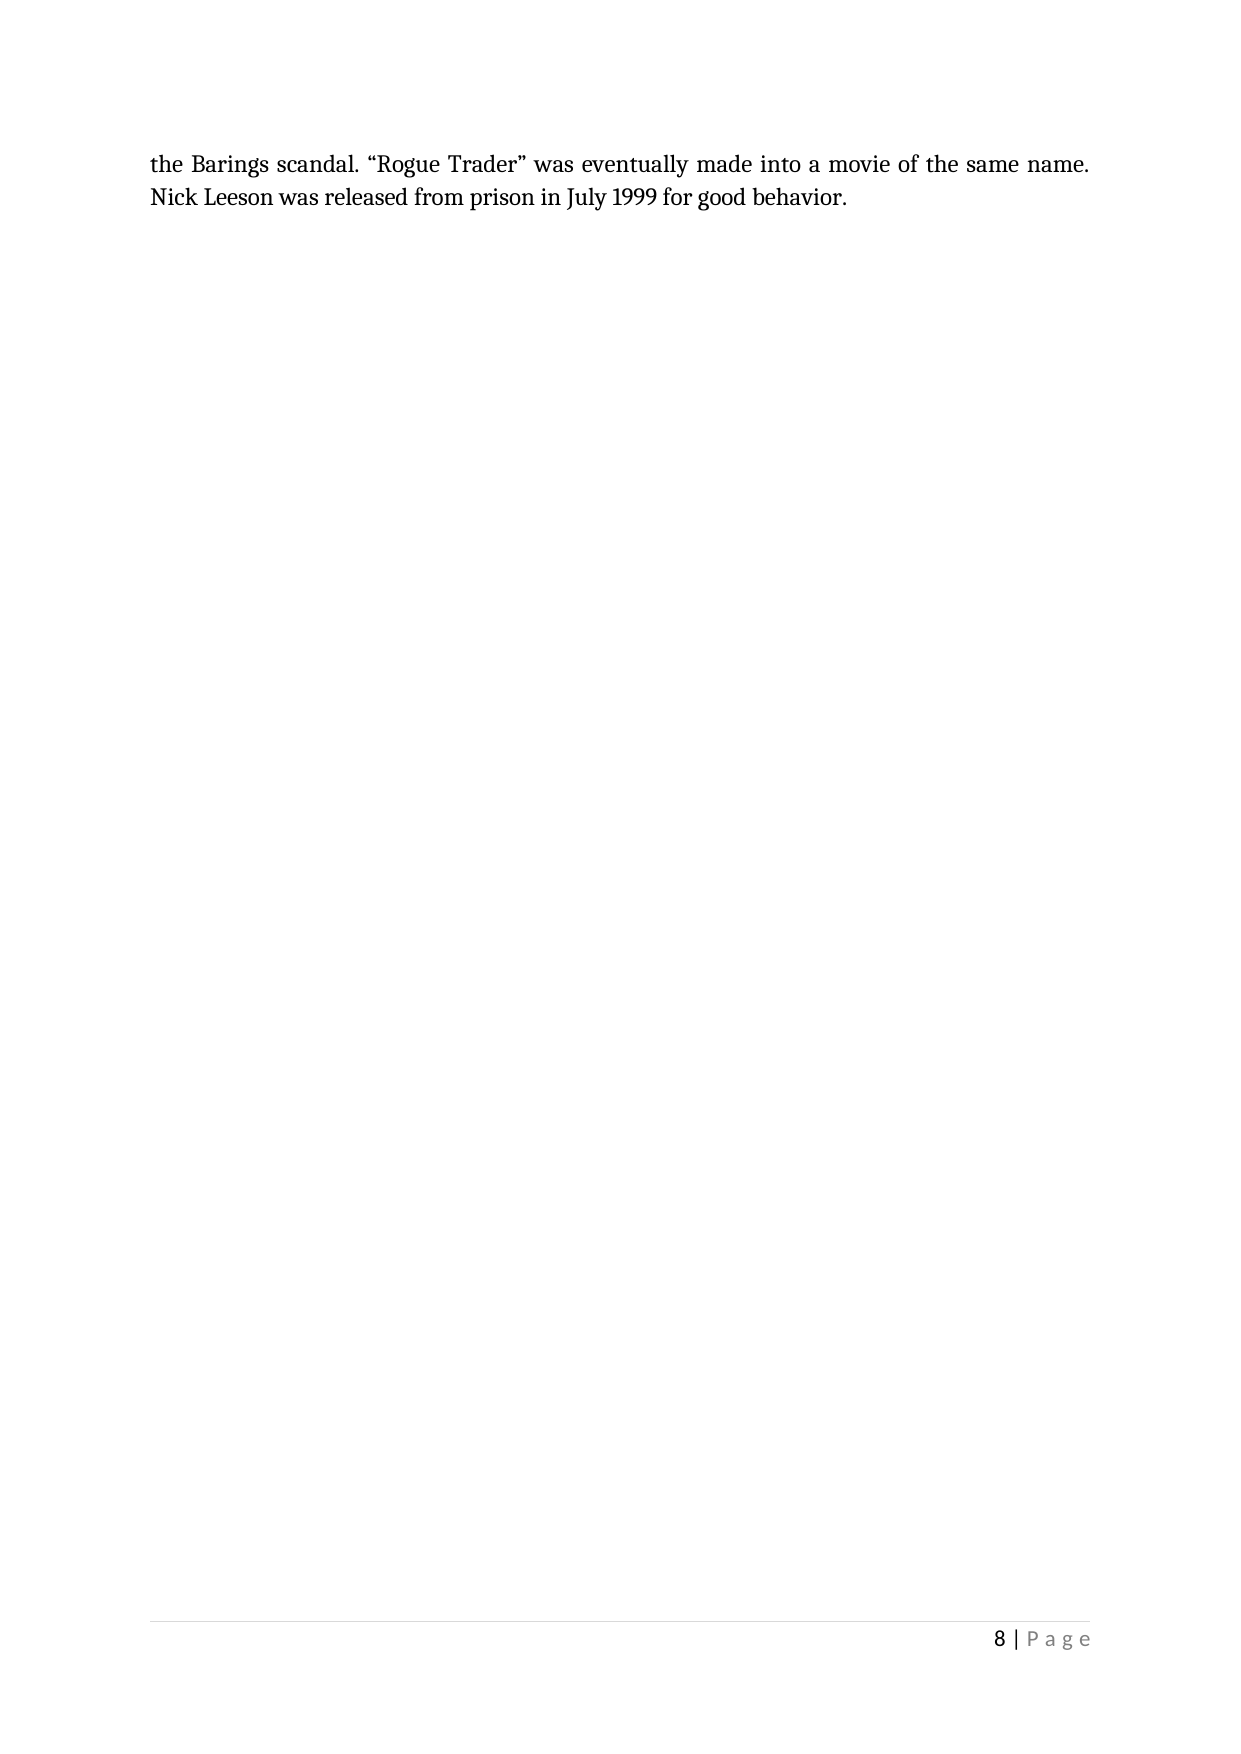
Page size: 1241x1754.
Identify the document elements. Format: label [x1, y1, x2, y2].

text [150, 150, 1090, 212]
